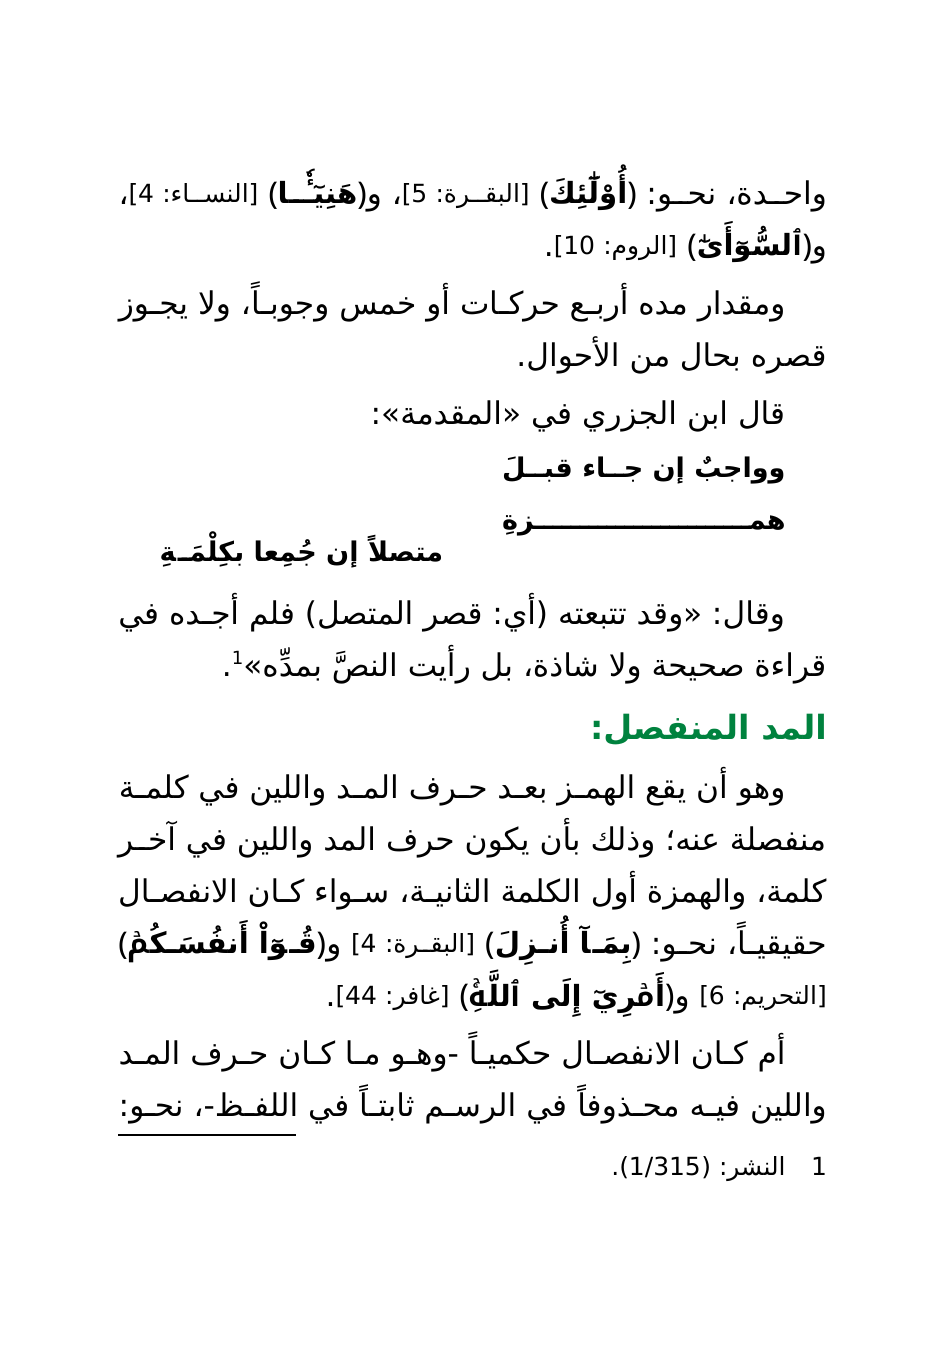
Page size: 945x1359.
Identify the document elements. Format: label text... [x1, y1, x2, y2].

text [118, 1020, 827, 1124]
text قال ابن الجزري في «المقدمة»: [118, 380, 827, 432]
text المد المنفصل: [118, 696, 827, 748]
text وواجبٌ إن جاء قبلَ همزةِ [502, 432, 785, 536]
text وهو أن يقع الهمز بعد حرف المد واللين في كلمة منفصلة عنه؛ وذلك بأن يكون حرف المد واللين في آخر كلمة، والهمزة أول الكلمة الثانية، سواء كان الانفصال حقيقياً، نحو: ﴿بِمَآ أُنزِلَ﴾ [البقرة: 4] و﴿قُوٓاْ أَنفُسَكُمۡ﴾ [التحريم: 6] و﴿أَمۡرِيٓ إِلَى ٱللَّهِۚ﴾ [غافر: 44]. [118, 754, 827, 1014]
text متصلاً إن جُمِعا بكِلْمَةِ [159, 536, 443, 567]
text وقال: «وقد تتبعته (أي: قصر المتصل) فلم أجده في قراءة صحيحة ولا شاذة، بل رأيت النصَّ بمدِّه». [118, 580, 827, 684]
text ومقدار مده أربع حركات أو خمس وجوباً، ولا يجوز قصره بحال من الأحوال. [118, 269, 827, 374]
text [118, 159, 827, 264]
